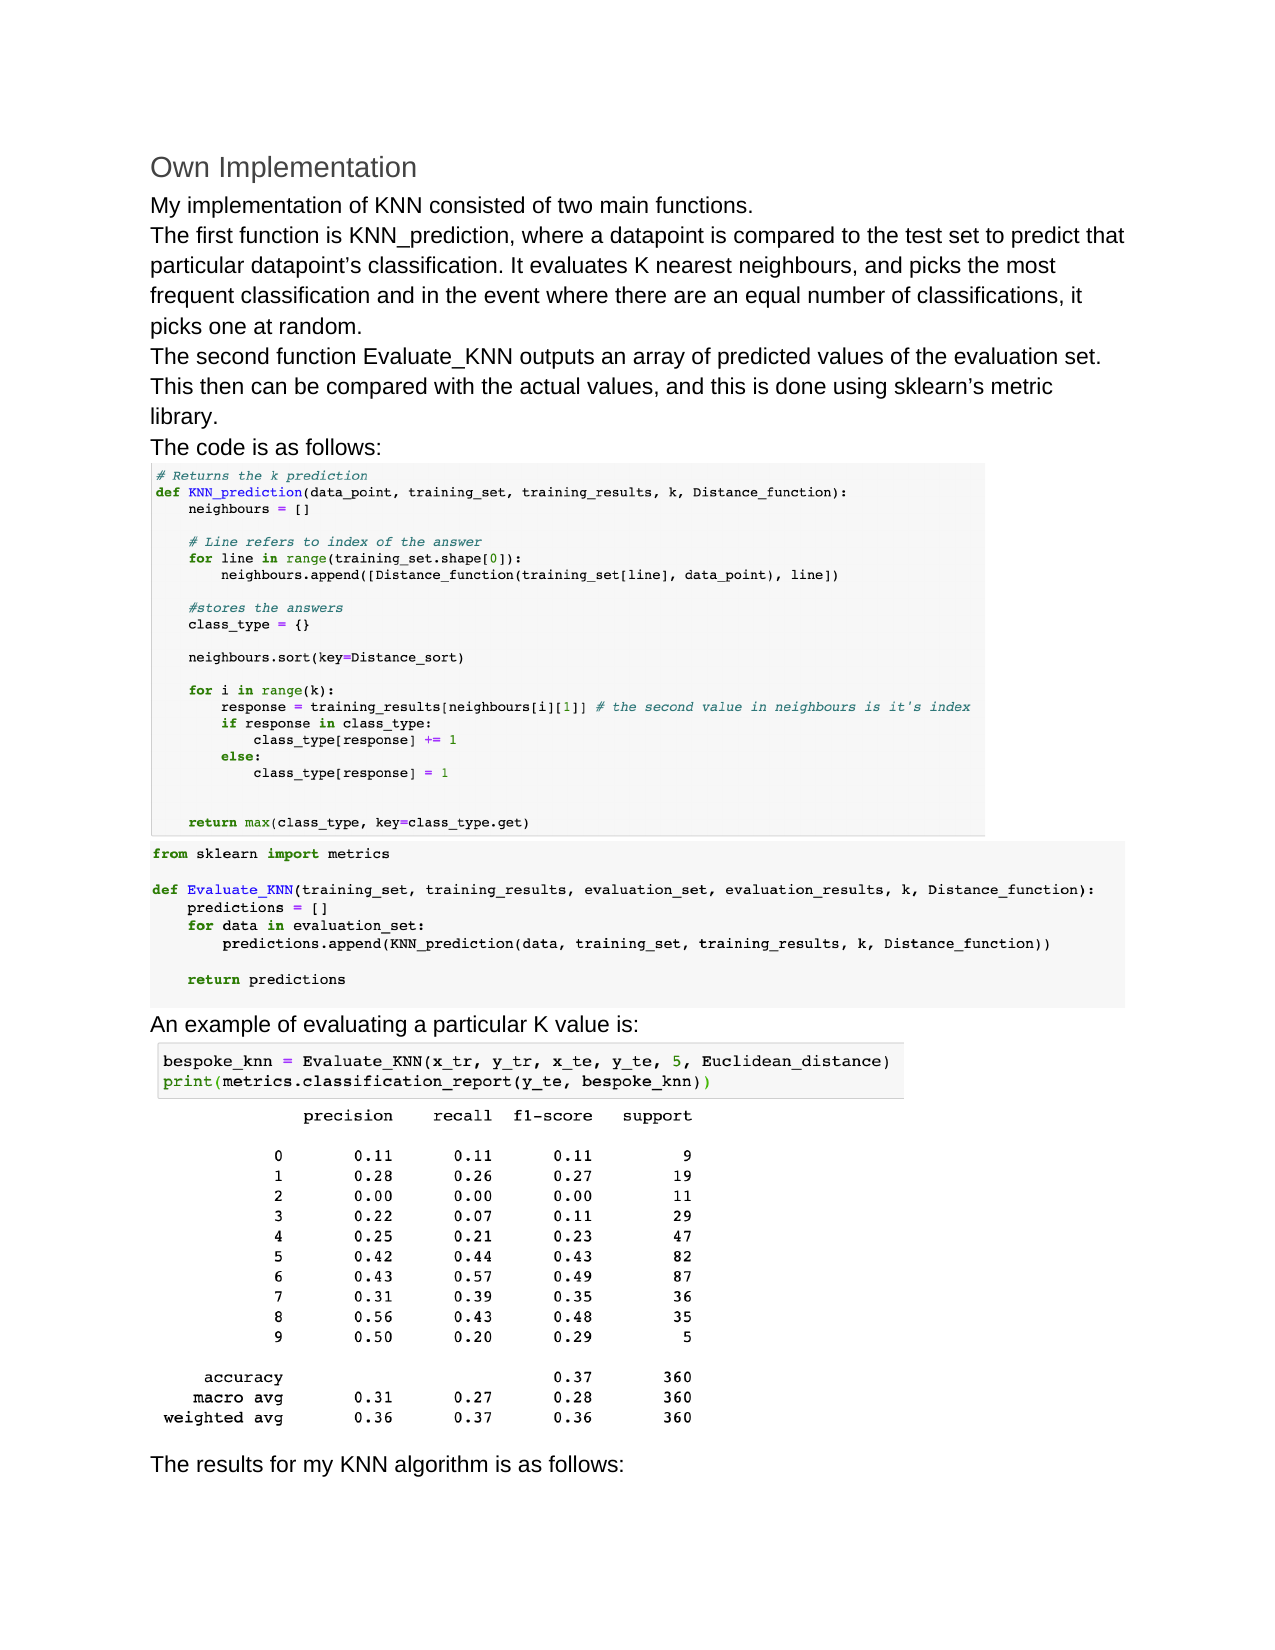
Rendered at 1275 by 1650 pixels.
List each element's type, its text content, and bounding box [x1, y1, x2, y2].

text My implementation of KNN consisted of two main functions. [150, 192, 1125, 218]
picture [150, 1041, 904, 1447]
picture [150, 841, 1125, 1008]
text An example of evaluating a particular K value is: [150, 1011, 1125, 1038]
text The results for my KNN algorithm is as follows: [150, 1451, 1125, 1477]
text The code is as follows: [150, 433, 1125, 460]
text The first function is KNN_prediction, where a datapoint is compared to the test set to predict that particular datapoint’s classification. It evaluates K nearest neighbours, and picks the most frequent classification and in the event where there are an equal number of classifications, it picks one at random. [150, 222, 1125, 339]
subtitle Own Implementation [150, 150, 1125, 183]
text The second function Evaluate_KNN outputs an array of predicted values of the evaluation set. This then can be compared with the actual values, and this is done using sklearn’s metric library. [150, 343, 1125, 430]
picture [150, 463, 986, 837]
